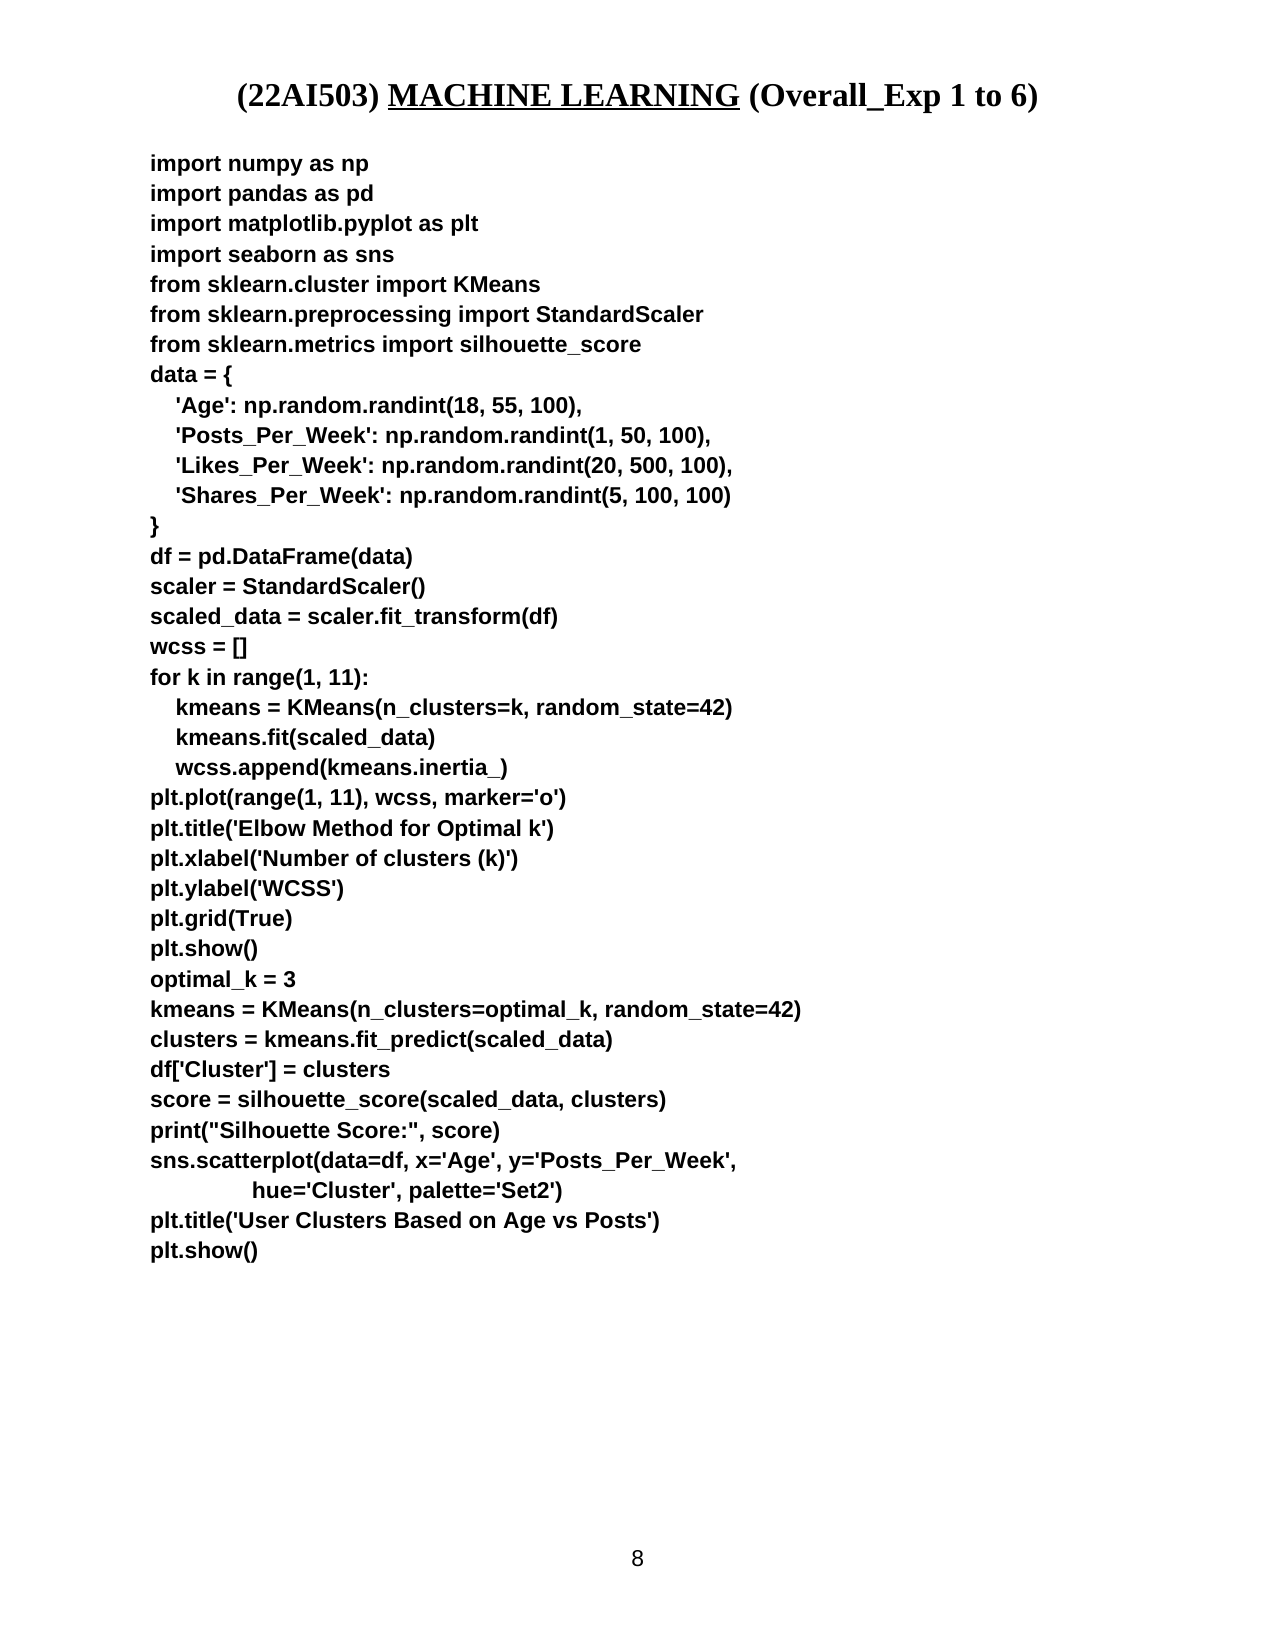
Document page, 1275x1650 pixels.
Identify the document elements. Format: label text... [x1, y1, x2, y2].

text import seaborn as sns [150, 241, 1125, 267]
text plt.plot(range(1, 11), wcss, marker='o') [150, 784, 1125, 811]
text 'Likes_Per_Week': np.random.randint(20, 500, 100), [150, 452, 1125, 478]
text wcss.append(kmeans.inertia_) [150, 754, 1125, 781]
text print("Silhouette Score:", score) [150, 1117, 1125, 1143]
text df = pd.DataFrame(data) [150, 543, 1125, 569]
text sns.scatterplot(data=df, x='Age', y='Posts_Per_Week', [150, 1147, 1125, 1173]
text scaled_data = scaler.fit_transform(df) [150, 603, 1125, 629]
text clusters = kmeans.fit_predict(scaled_data) [150, 1026, 1125, 1052]
text 'Shares_Per_Week': np.random.randint(5, 100, 100) [150, 482, 1125, 509]
text from sklearn.cluster import KMeans [150, 271, 1125, 297]
text df['Cluster'] = clusters [150, 1056, 1125, 1083]
text import matplotlib.pyplot as plt [150, 210, 1125, 237]
text from sklearn.metrics import silhouette_score [150, 331, 1125, 358]
text optimal_k = 3 [150, 966, 1125, 992]
text plt.grid(True) [150, 905, 1125, 932]
text kmeans = KMeans(n_clusters=optimal_k, random_state=42) [150, 996, 1125, 1022]
text import pandas as pd [150, 180, 1125, 207]
text score = silhouette_score(scaled_data, clusters) [150, 1086, 1125, 1113]
text data = { [150, 361, 1125, 388]
text plt.show() [150, 1237, 1125, 1264]
text plt.show() [150, 935, 1125, 962]
text scaler = StandardScaler() [150, 573, 1125, 599]
text kmeans.fit(scaled_data) [150, 724, 1125, 750]
text import numpy as np [150, 150, 1125, 176]
text from sklearn.preprocessing import StandardScaler [150, 301, 1125, 327]
text plt.title('User Clusters Based on Age vs Posts') [150, 1207, 1125, 1234]
text hue='Cluster', palette='Set2') [150, 1177, 1125, 1203]
text plt.ylabel('WCSS') [150, 875, 1125, 901]
text kmeans = KMeans(n_clusters=k, random_state=42) [150, 694, 1125, 720]
text for k in range(1, 11): [150, 663, 1125, 690]
text wcss = [] [150, 633, 1125, 660]
text 'Age': np.random.randint(18, 55, 100), [150, 392, 1125, 418]
text plt.title('Elbow Method for Optimal k') [150, 814, 1125, 841]
text } [150, 512, 1125, 539]
text 'Posts_Per_Week': np.random.randint(1, 50, 100), [150, 422, 1125, 448]
text plt.xlabel('Number of clusters (k)') [150, 845, 1125, 871]
